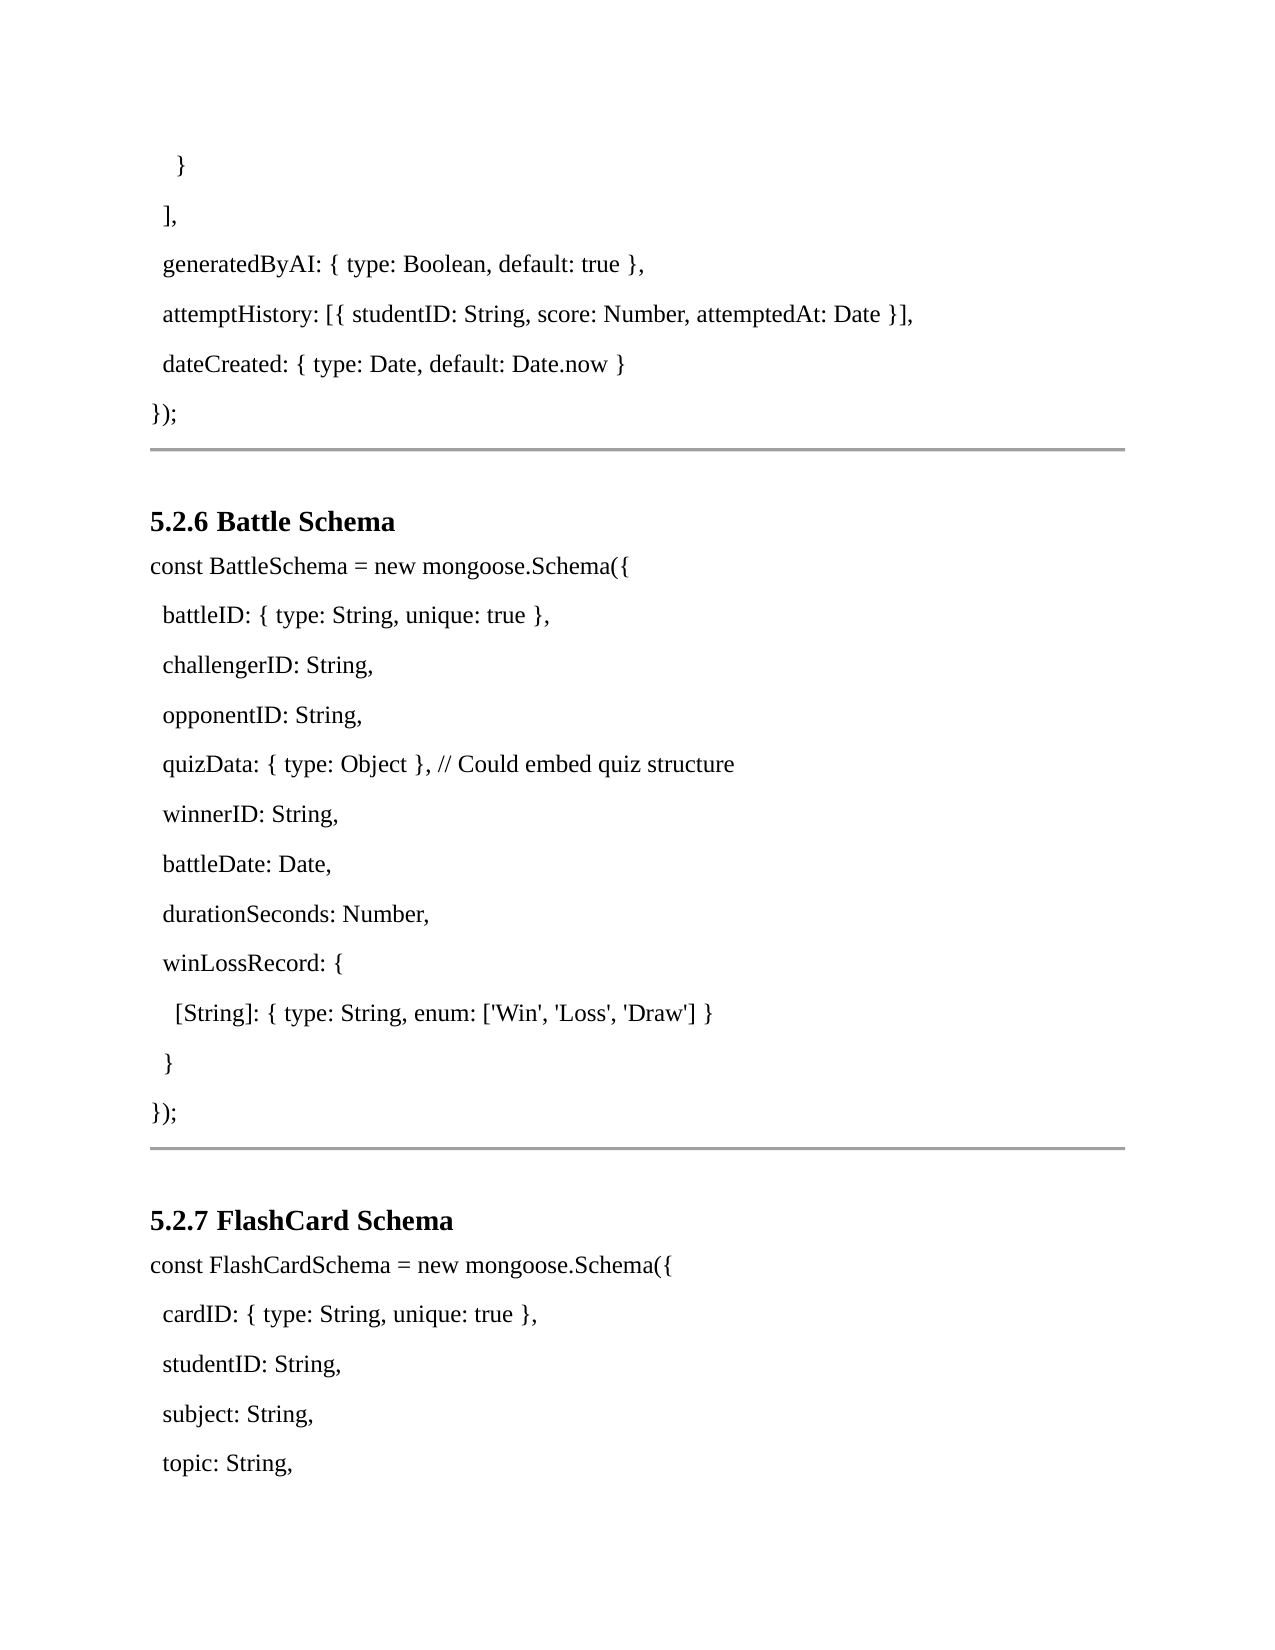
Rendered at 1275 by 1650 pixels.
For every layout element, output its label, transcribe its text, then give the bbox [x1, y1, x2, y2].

text durationSeconds: Number, [150, 899, 1125, 927]
text battleDate: Date, [150, 849, 1125, 878]
text ], [150, 200, 1125, 228]
text winnerID: String, [150, 799, 1125, 828]
text const FlashCardSchema = new mongoose.Schema({ [150, 1250, 1125, 1278]
text }); [150, 398, 1125, 427]
text topic: String, [150, 1448, 1125, 1477]
text dateCreated: { type: Date, default: Date.now } [150, 349, 1125, 377]
text attemptHistory: [{ studentID: String, score: Number, attemptedAt: Date }], [150, 299, 1125, 328]
text } [150, 150, 1125, 179]
text studentID: String, [150, 1349, 1125, 1378]
text challengerID: String, [150, 650, 1125, 679]
text const BattleSchema = new mongoose.Schema({ [150, 551, 1125, 579]
subtitle Battle Schema [150, 504, 1125, 537]
text winLossRecord: { [150, 948, 1125, 977]
text generatedByAI: { type: Boolean, default: true }, [150, 249, 1125, 278]
text opponentID: String, [150, 700, 1125, 729]
text } [150, 1048, 1125, 1076]
text cardID: { type: String, unique: true }, [150, 1299, 1125, 1328]
text [String]: { type: String, enum: ['Win', 'Loss', 'Draw'] } [150, 998, 1125, 1027]
subtitle FlashCard Schema [150, 1203, 1125, 1236]
text }); [150, 1097, 1125, 1126]
text quizData: { type: Object }, // Could embed quiz structure [150, 749, 1125, 778]
text battleID: { type: String, unique: true }, [150, 601, 1125, 629]
text subject: String, [150, 1399, 1125, 1428]
